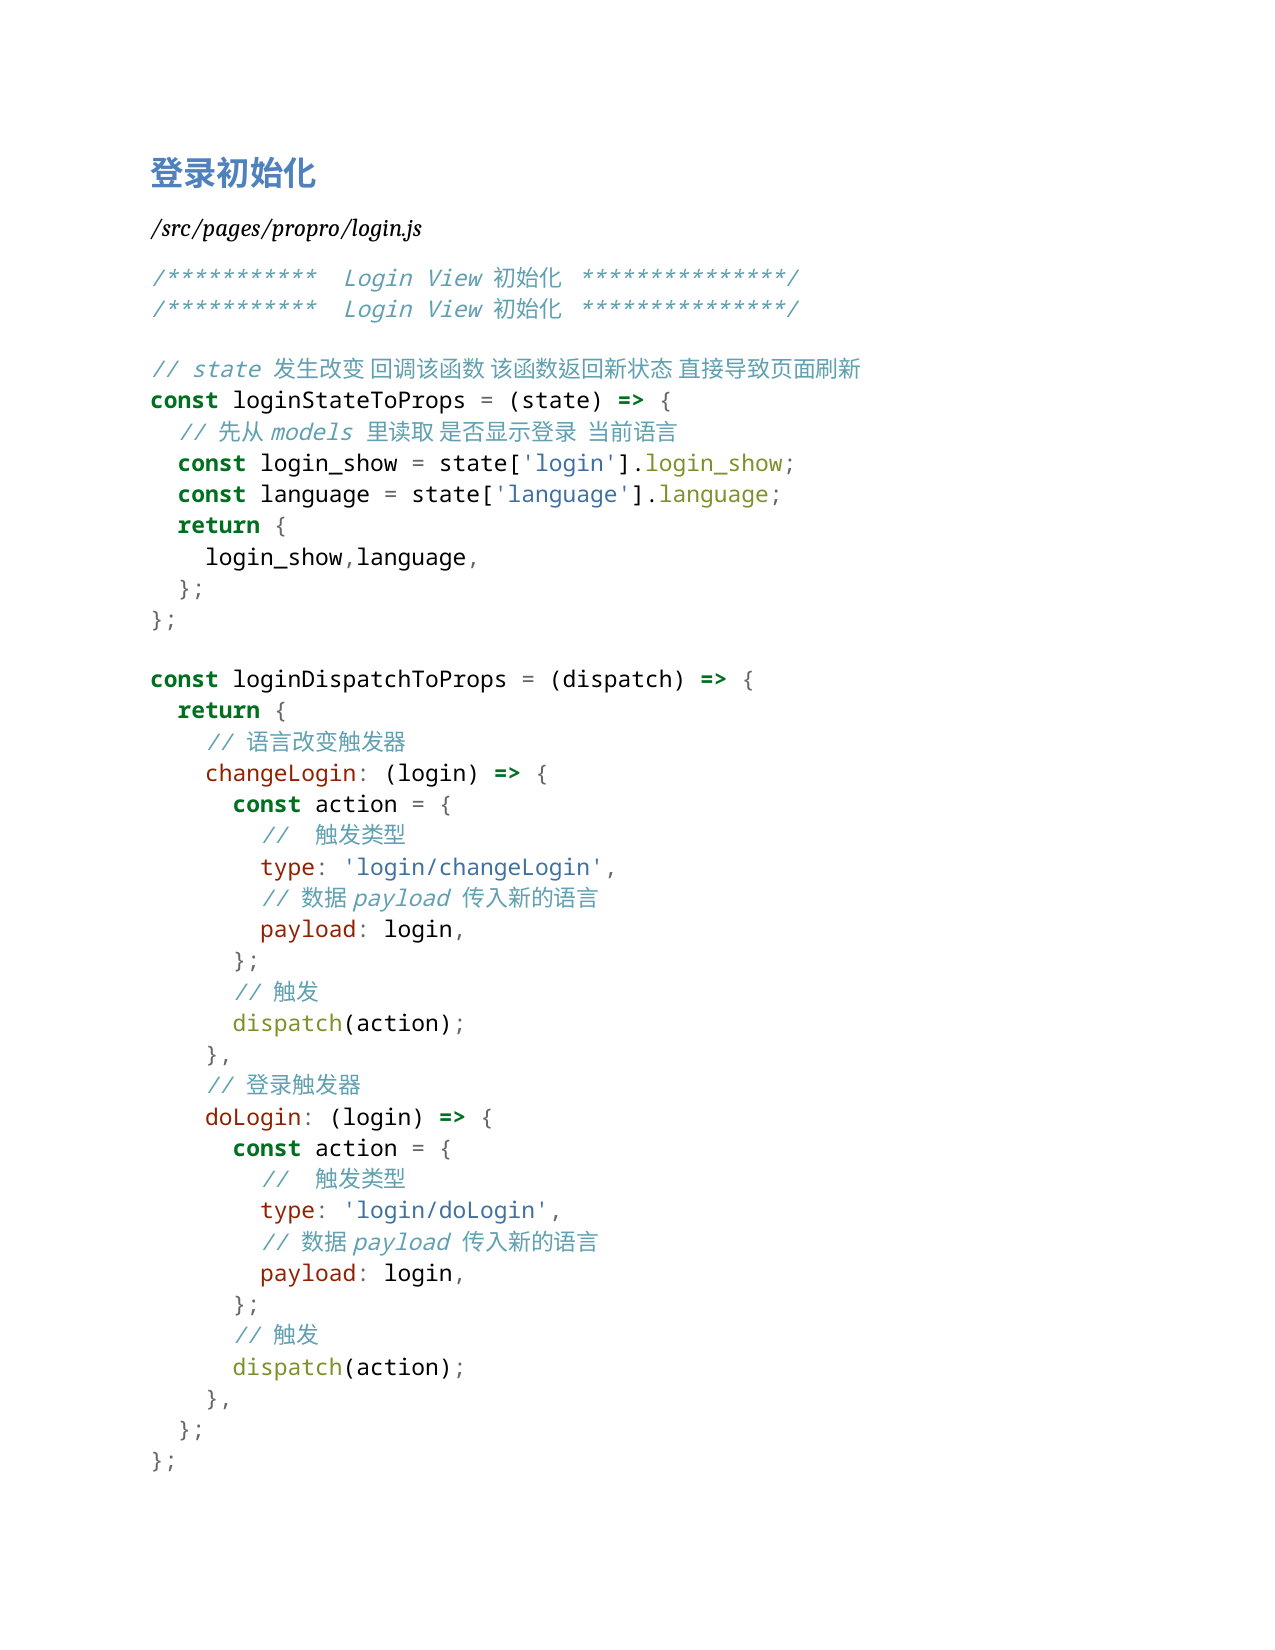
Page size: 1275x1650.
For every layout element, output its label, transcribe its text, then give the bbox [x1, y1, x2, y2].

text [150, 262, 1125, 1475]
text /src/pages/propro/login.js [150, 214, 1125, 243]
subtitle 登录初始化 [150, 150, 1125, 195]
